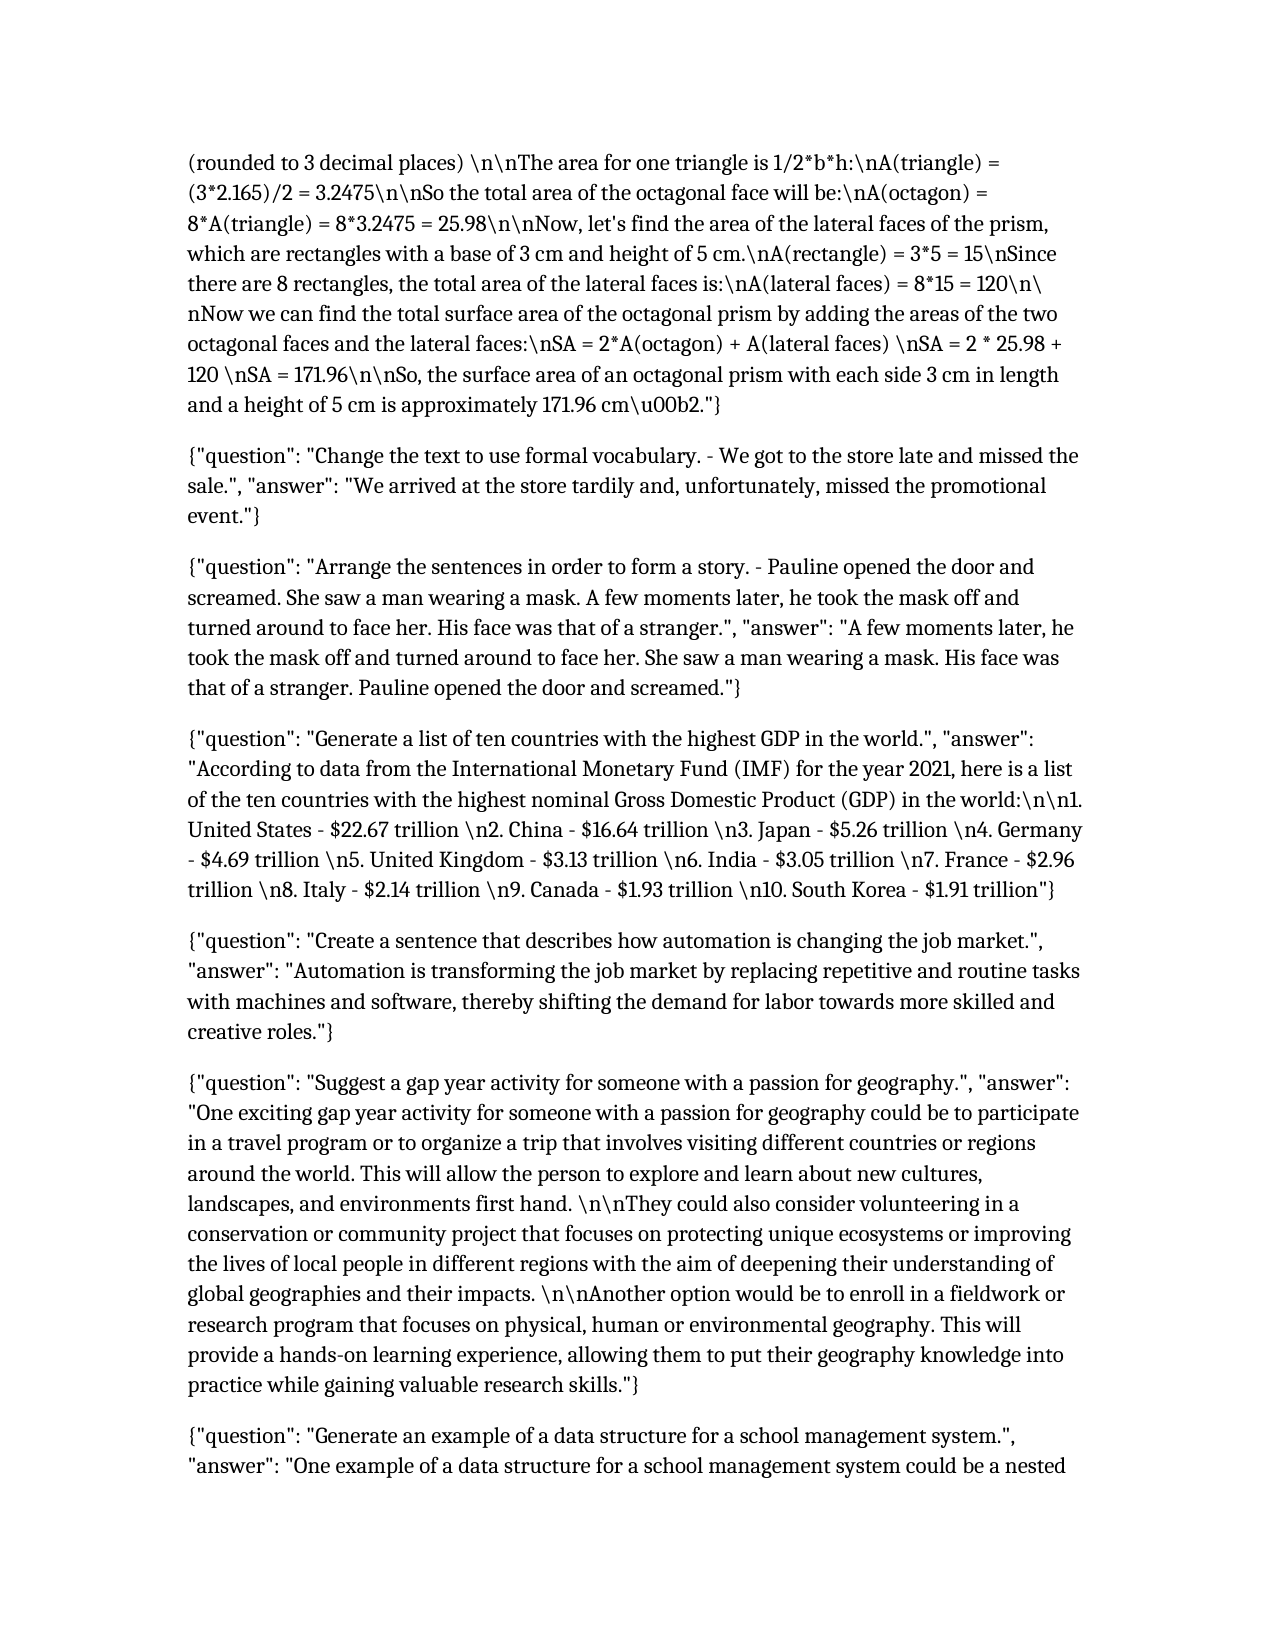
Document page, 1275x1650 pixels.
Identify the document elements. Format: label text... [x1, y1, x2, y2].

text {"question": "Suggest a gap year activity for someone with a passion for geography.", "answer": "One exciting gap year activity for someone with a passion for geography could be to participate in a travel program or to organize a trip that involves visiting different countries or regions around the world. This will allow the person to explore and learn about new cultures, landscapes, and environments first hand. \n\nThey could also consider volunteering in a conservation or community project that focuses on protecting unique ecosystems or improving the lives of local people in different regions with the aim of deepening their understanding of global geographies and their impacts. \n\nAnother option would be to enroll in a fieldwork or research program that focuses on physical, human or environmental geography. This will provide a hands-on learning experience, allowing them to put their geography knowledge into practice while gaining valuable research skills."} [187, 1070, 1087, 1398]
text {"question": "Generate a list of ten countries with the highest GDP in the world.", "answer": "According to data from the International Monetary Fund (IMF) for the year 2021, here is a list of the ten countries with the highest nominal Gross Domestic Product (GDP) in the world:\n\n1. United States - $22.67 trillion \n2. China - $16.64 trillion \n3. Japan - $5.26 trillion \n4. Germany - $4.69 trillion \n5. United Kingdom - $3.13 trillion \n6. India - $3.05 trillion \n7. France - $2.96 trillion \n8. Italy - $2.14 trillion \n9. Canada - $1.93 trillion \n10. South Korea - $1.91 trillion"} [187, 726, 1087, 903]
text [187, 1423, 1087, 1479]
text {"question": "Arrange the sentences in order to form a story. - Pauline opened the door and screamed. She saw a man wearing a mask. A few moments later, he took the mask off and turned around to face her. His face was that of a stranger.", "answer": "A few moments later, he took the mask off and turned around to face her. She saw a man wearing a mask. His face was that of a stranger. Pauline opened the door and screamed."} [187, 554, 1087, 701]
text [187, 150, 1087, 418]
text {"question": "Change the text to use formal vocabulary. - We got to the store late and missed the sale.", "answer": "We arrived at the store tardily and, unfortunately, missed the promotional event."} [187, 443, 1087, 529]
text {"question": "Create a sentence that describes how automation is changing the job market.", "answer": "Automation is transforming the job market by replacing repetitive and routine tasks with machines and software, thereby shifting the demand for labor towards more skilled and creative roles."} [187, 928, 1087, 1045]
